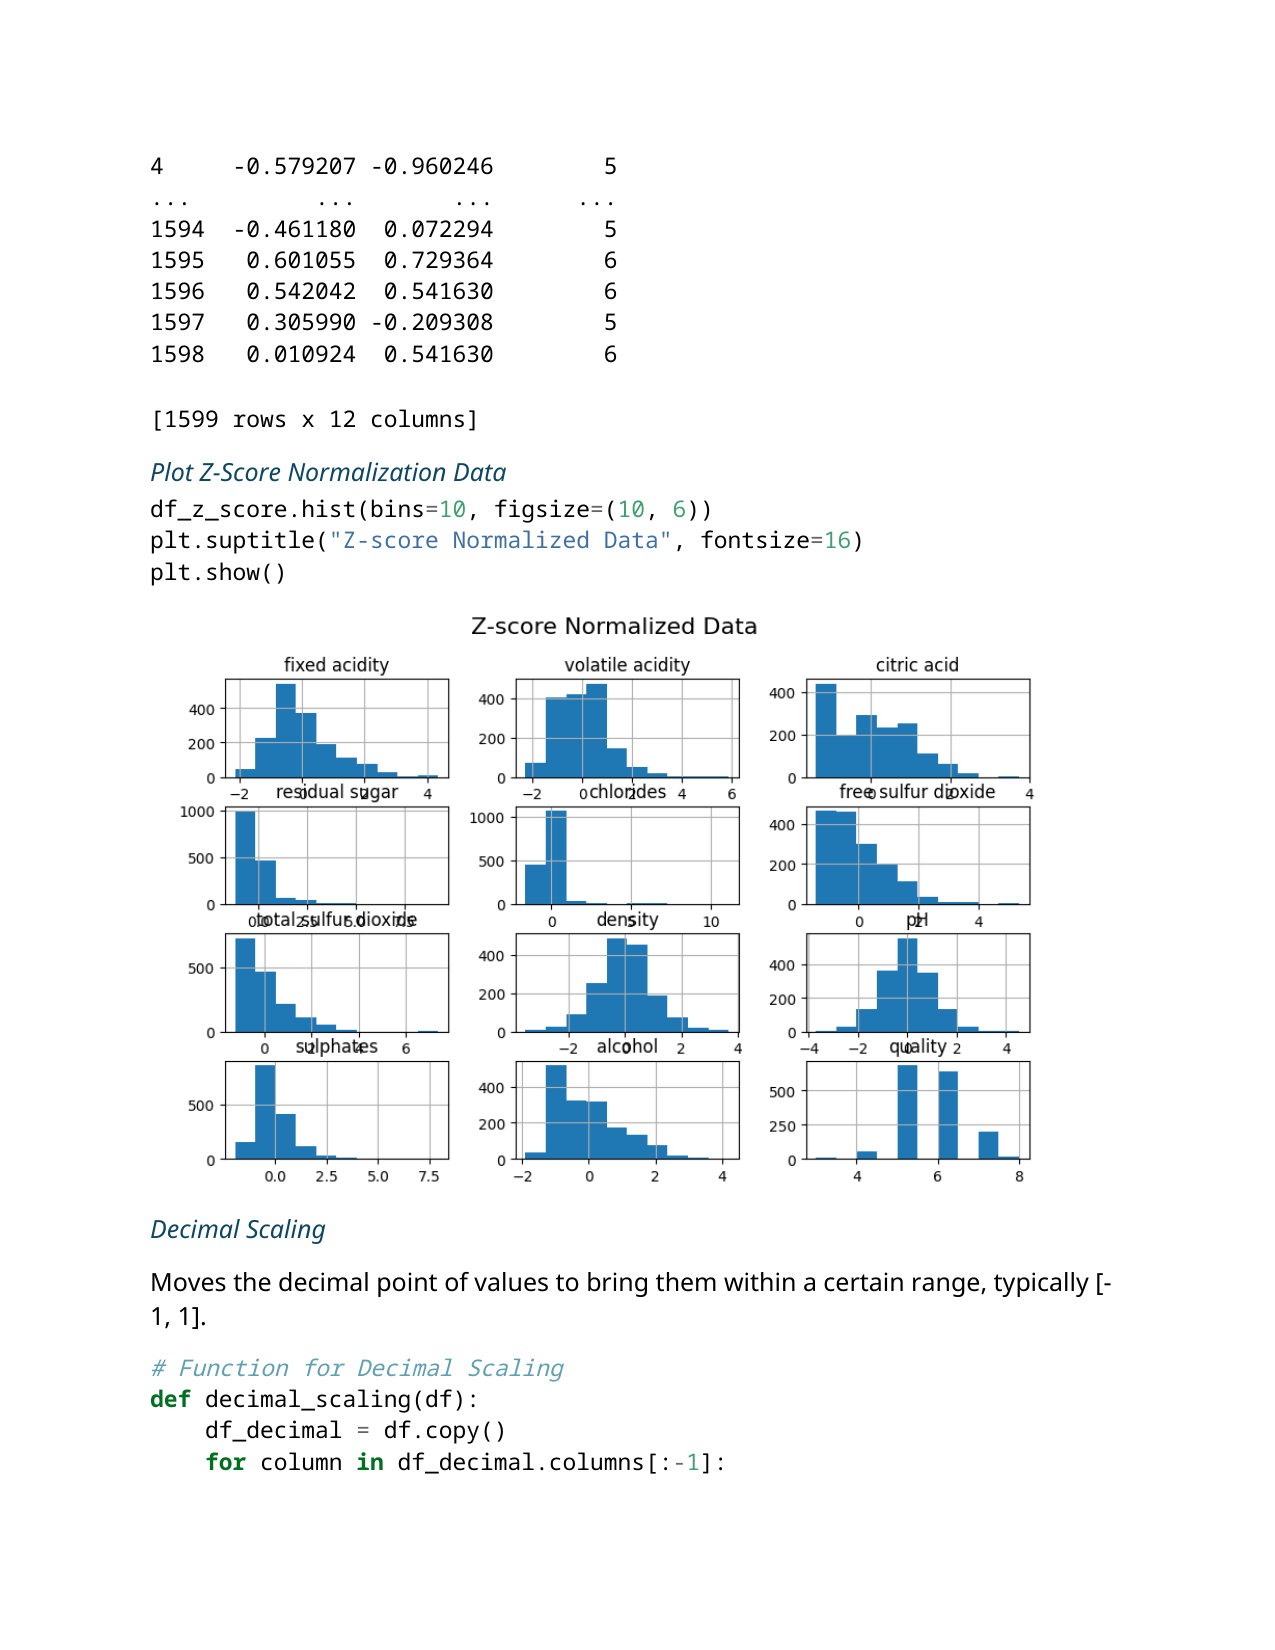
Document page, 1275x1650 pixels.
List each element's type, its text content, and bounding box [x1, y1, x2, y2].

subtitle Decimal Scaling [150, 1212, 1125, 1246]
text df_z_score.hist(bins=10, figsize=(10, 6)) plt.suptitle("Z-score Normalized Data", fontsize=16) plt.show() [150, 493, 1125, 587]
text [150, 1352, 1125, 1477]
picture [168, 607, 1044, 1194]
text Moves the decimal point of values to bring them within a certain range, typically [-1, 1]. [150, 1265, 1125, 1333]
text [150, 150, 1125, 434]
subtitle Plot Z-Score Normalization Data [150, 455, 1125, 489]
